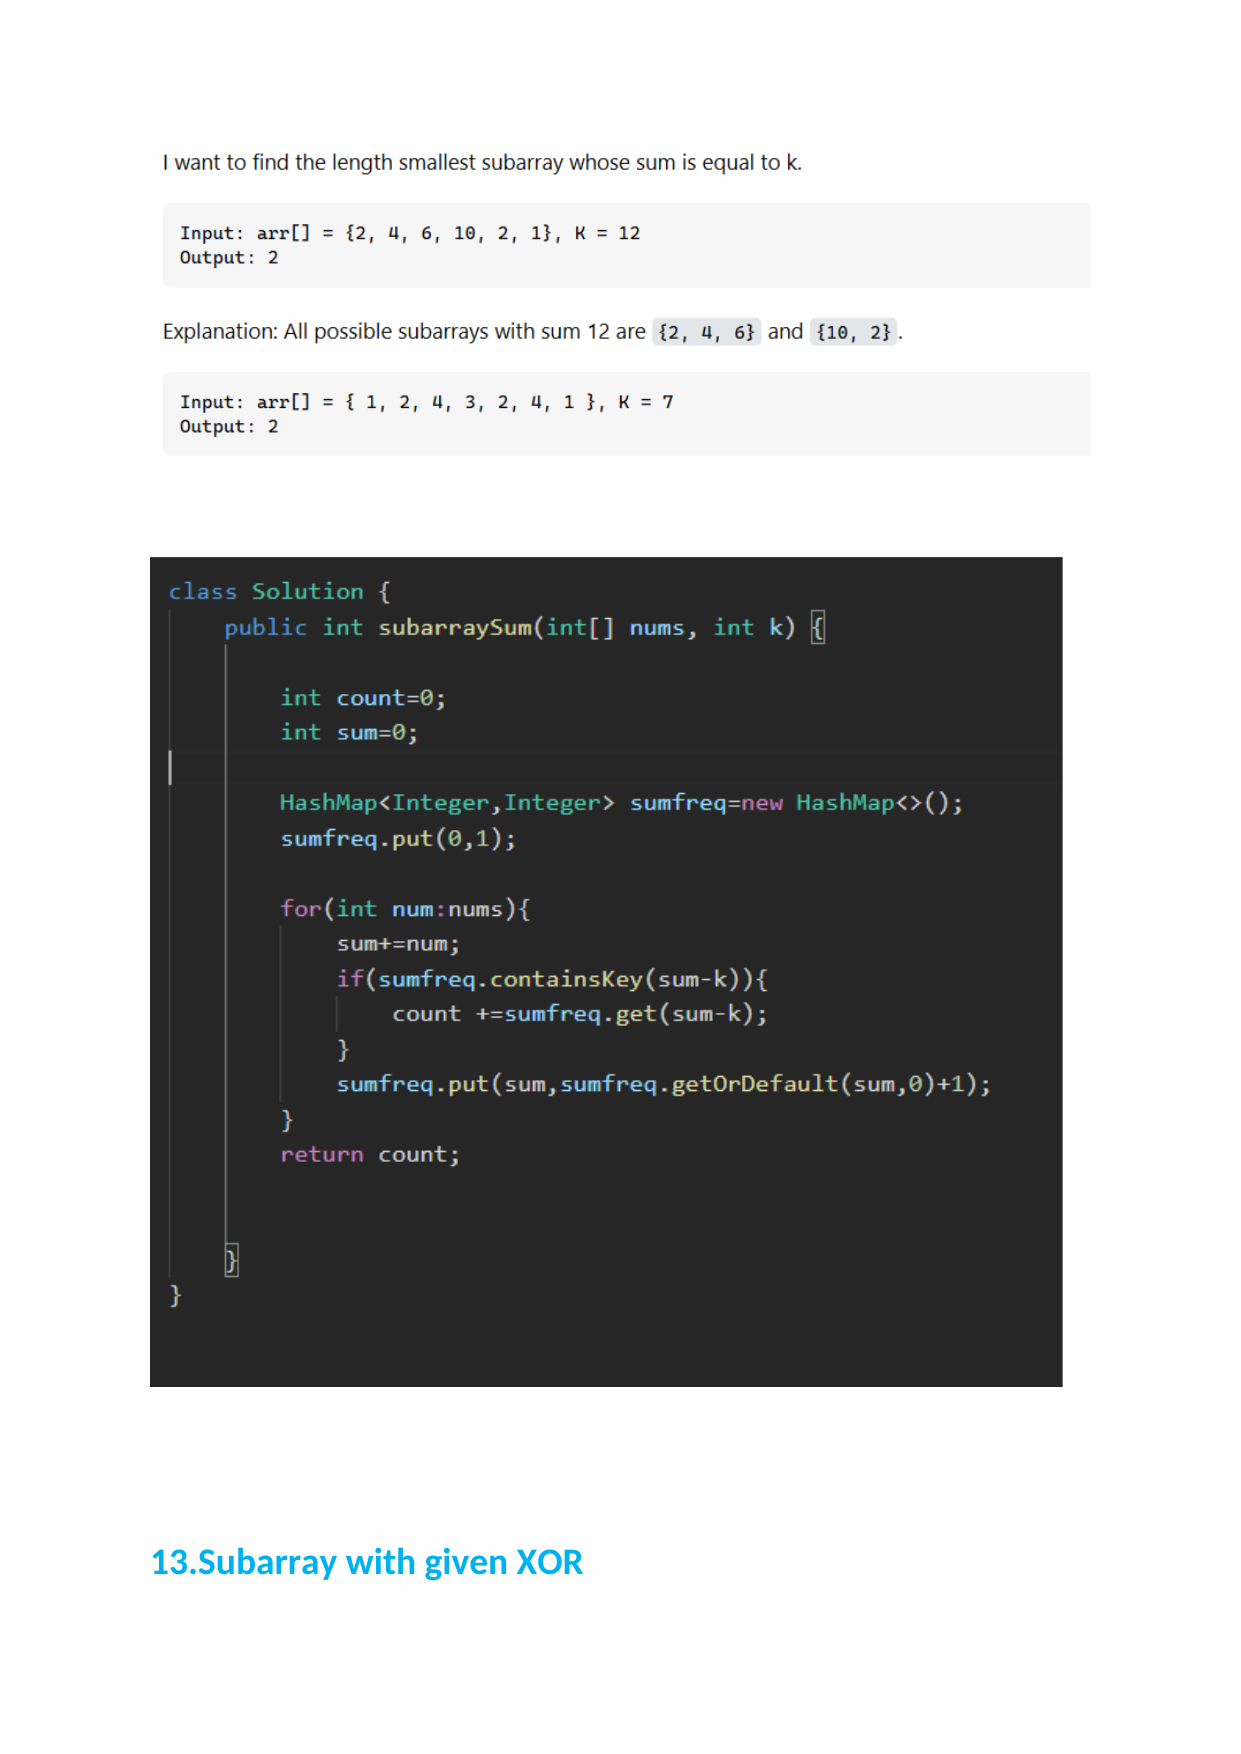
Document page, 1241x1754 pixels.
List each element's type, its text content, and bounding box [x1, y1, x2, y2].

picture [150, 557, 1063, 1387]
picture [150, 150, 1091, 473]
text 13.Subarray with given XOR [150, 1538, 1090, 1584]
